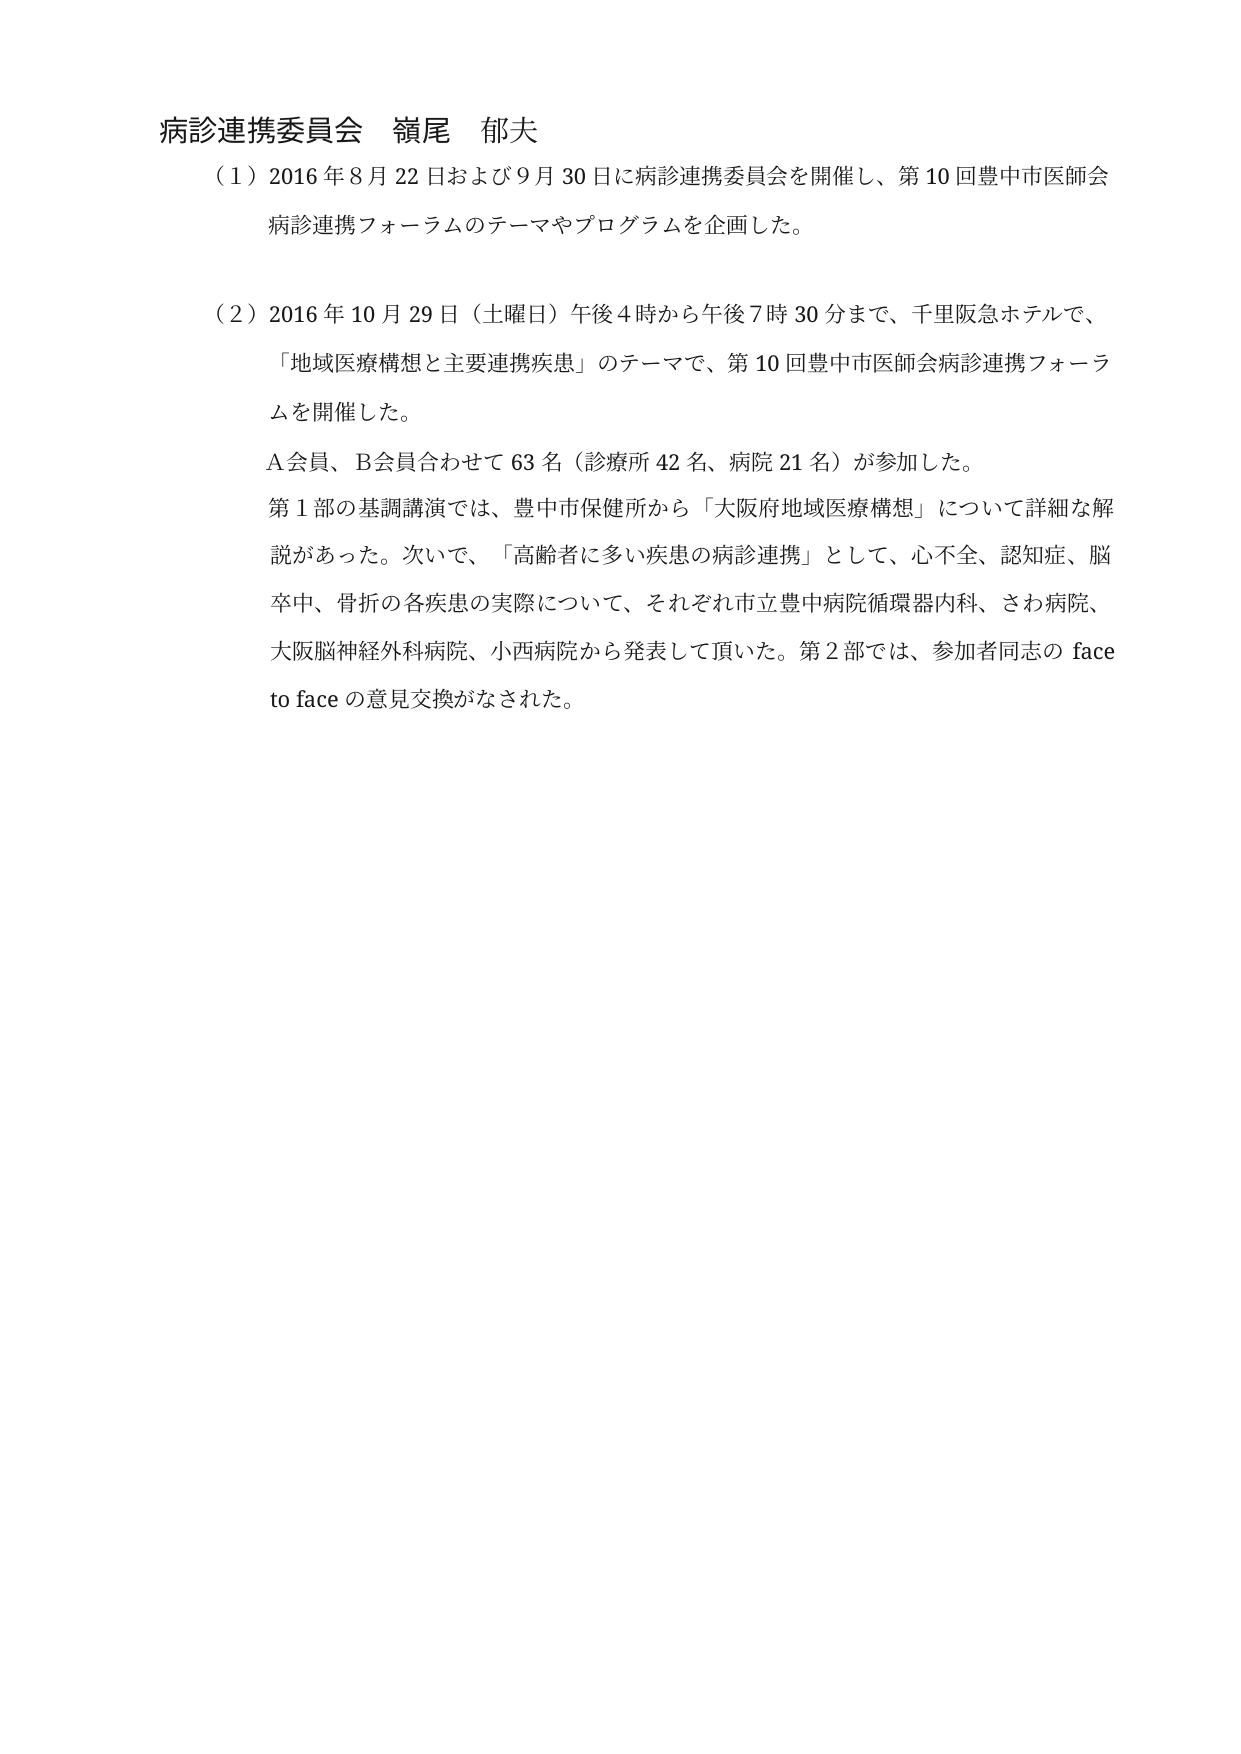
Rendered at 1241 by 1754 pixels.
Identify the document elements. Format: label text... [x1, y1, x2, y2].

text （２）2016 年 10 月 29 日（土曜日）午後４時から午後７時 30 分まで、千里阪急ホテルで、「地域医療構想と主要連携疾患」のテーマで、第 10 回豊中市医師会病診連携フォーラムを開催した。 [203, 297, 1116, 427]
subtitle 病診連携委員会 嶺尾 郁夫 [159, 107, 1116, 149]
text 第１部の基調講演では、豊中市保健所から「大阪府地域医療構想」について詳細な解説があった。次いで、「高齢者に多い疾患の病診連携」として、心不全、認知症、脳卒中、骨折の各疾患の実際について、それぞれ市立豊中病院循環器内科、さわ病院、大阪脳神経外科病院、小西病院から発表して頂いた。第２部では、参加者同志の face to face の意見交換がなされた。 [269, 491, 1115, 714]
text Ａ会員、Ｂ会員合わせて 63 名（診療所 42 名、病院 21 名）が参加した。 [135, 445, 1113, 476]
text （１）2016 年８月 22 日および９月 30 日に病診連携委員会を開催し、第 10 回豊中市医師会病診連携フォーラムのテーマやプログラムを企画した。 [203, 159, 1116, 240]
